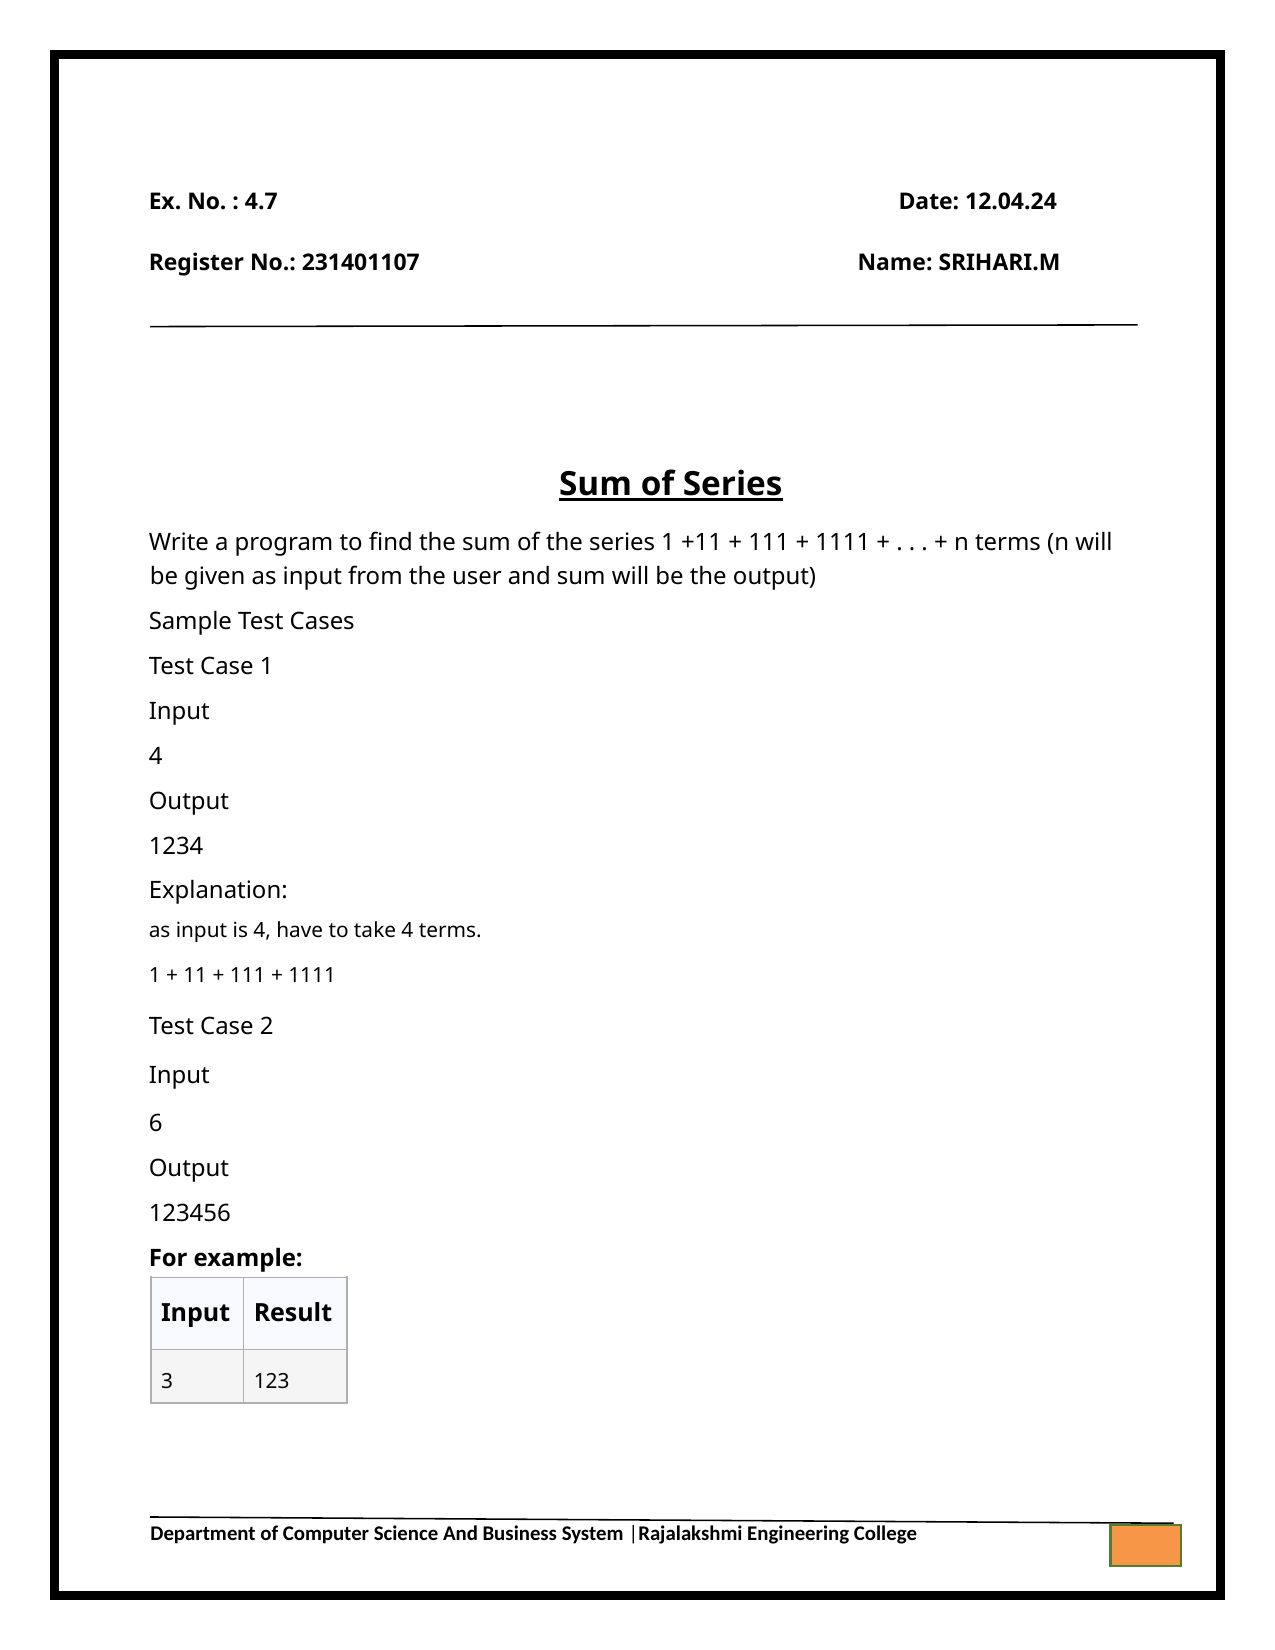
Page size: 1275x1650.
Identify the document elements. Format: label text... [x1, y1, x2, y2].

text 4 [148, 739, 1126, 771]
text 6 [148, 1106, 1126, 1138]
text Write a program to find the sum of the series 1 +11 + 111 + 1111 + . . . + n terms (n will be given as input from the user and sum will be the output) [148, 525, 1126, 592]
text Explanation: [148, 873, 1126, 906]
table_cell 3 [152, 1350, 243, 1402]
text Register No.: 231401107 Name: SRIHARI.M [148, 246, 1126, 277]
table_header Input [152, 1278, 243, 1349]
subtitle Sum of Series [216, 460, 1126, 505]
table_cell 123 [244, 1350, 346, 1402]
text Test Case 1 [148, 649, 1126, 681]
text 1 + 11 + 111 + 1111 [148, 960, 1126, 988]
text Output [148, 1151, 1126, 1183]
text Ex. No. : 4.7 Date: 12.04.24 [148, 185, 1126, 216]
text Input [148, 694, 1126, 726]
text as input is 4, have to take 4 terms. [148, 915, 1126, 943]
text For example: [148, 1241, 1126, 1273]
text Output [148, 783, 1126, 816]
text 1234 [148, 828, 1126, 861]
text Input [148, 1058, 1126, 1090]
table_header Result [244, 1278, 346, 1349]
text 123456 [148, 1196, 1126, 1228]
text Test Case 2 [148, 1009, 1126, 1042]
text Sample Test Cases [148, 604, 1126, 637]
